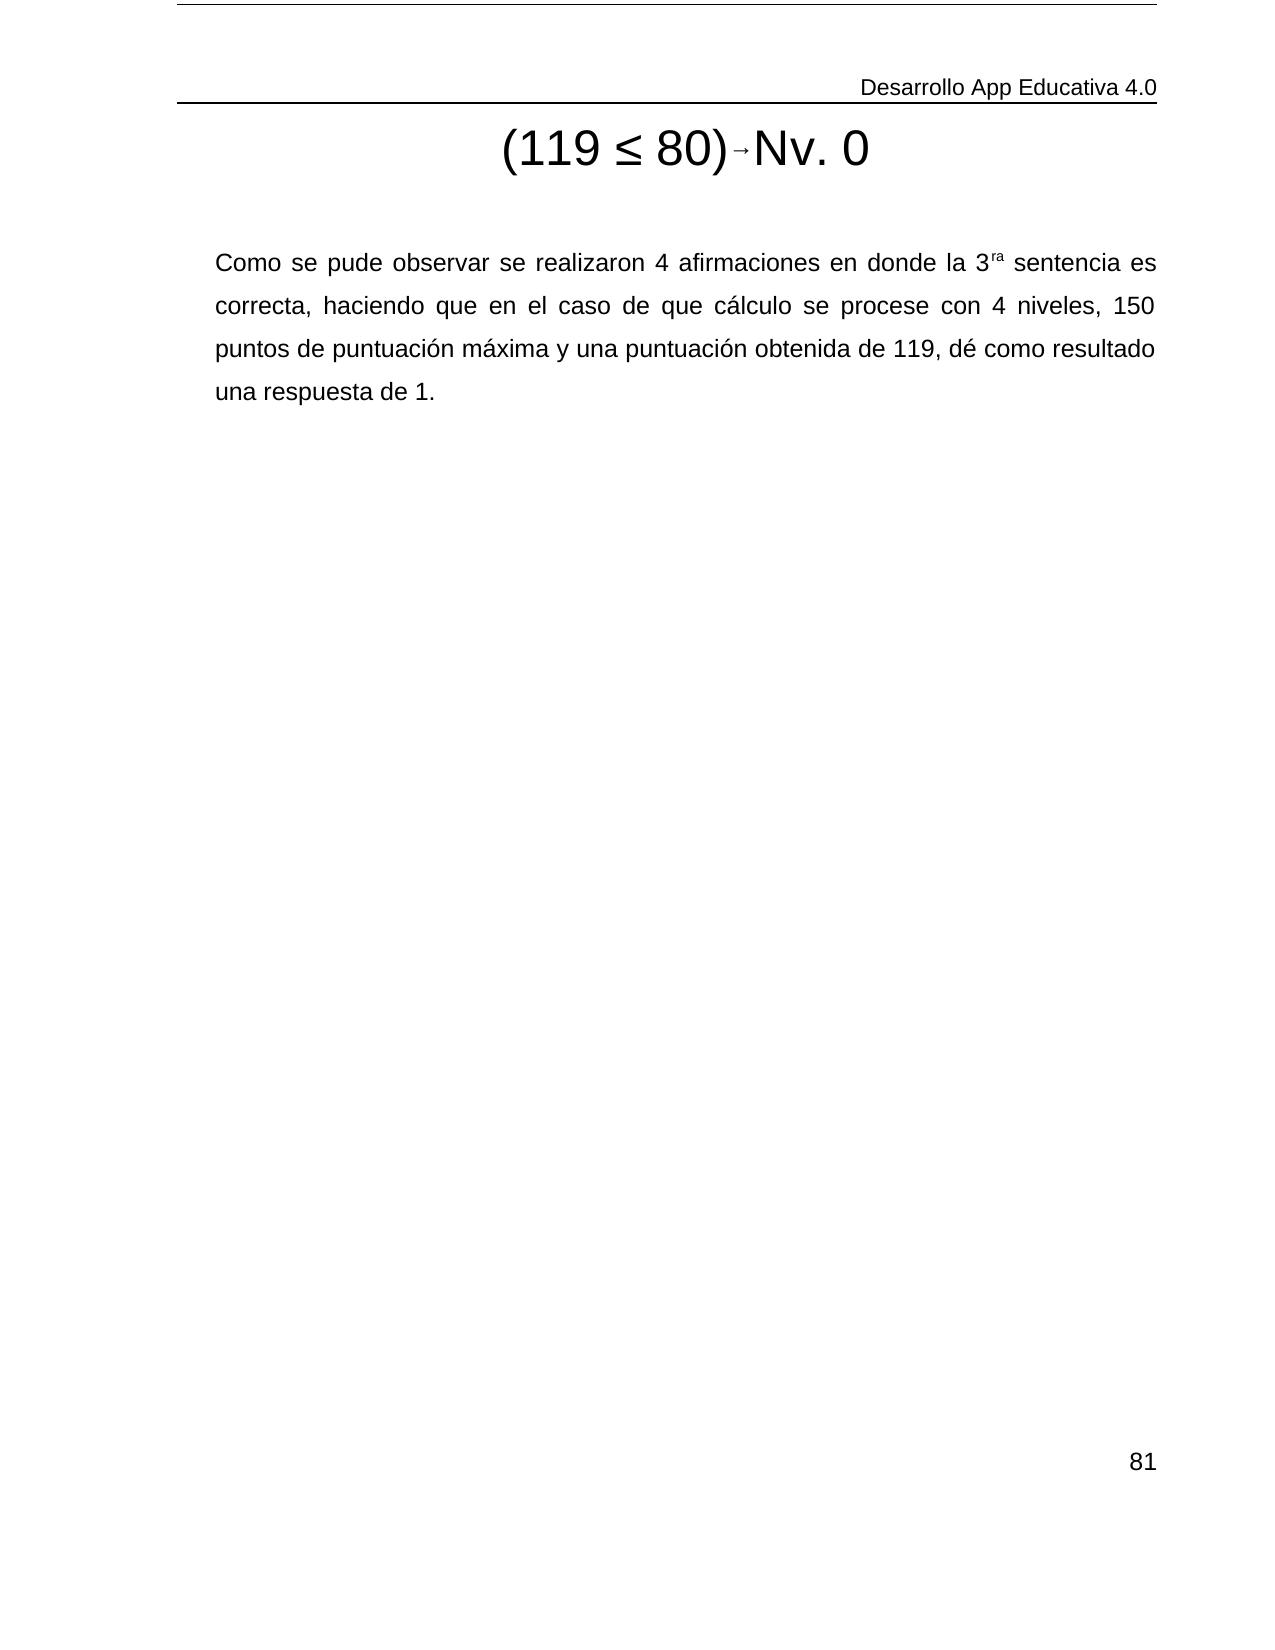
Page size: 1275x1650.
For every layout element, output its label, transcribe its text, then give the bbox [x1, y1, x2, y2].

text (119 ≤ 80)Nv. 0 [215, 118, 1157, 176]
text Como se pude observar se realizaron 4 afirmaciones en donde la 3ra sentencia es correcta, haciendo que en el caso de que cálculo se procese con 4 niveles, 150 puntos de puntuación máxima y una puntuación obtenida de 119, dé como resultado una respuesta de 1. [215, 247, 1157, 406]
